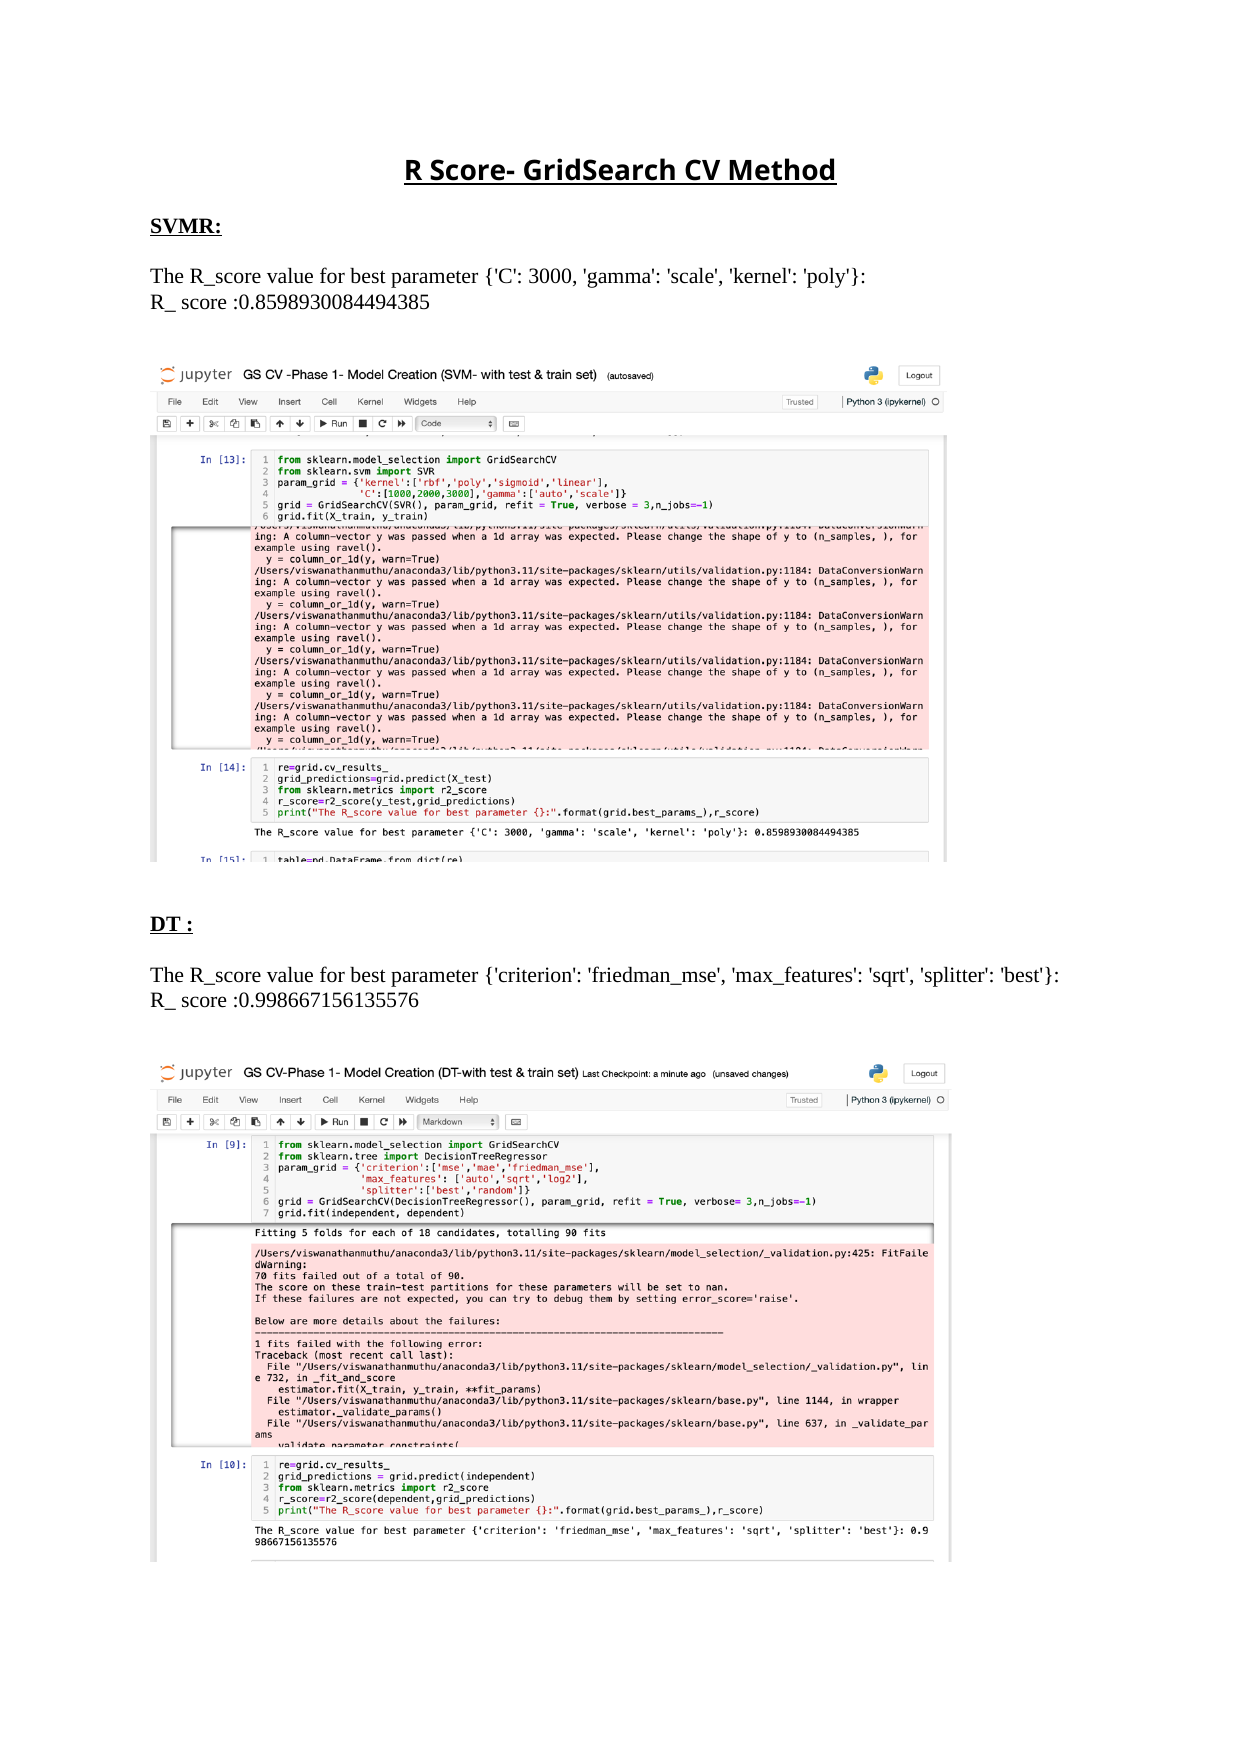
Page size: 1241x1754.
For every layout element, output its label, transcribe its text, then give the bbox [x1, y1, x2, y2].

picture [150, 1061, 952, 1562]
text The R_score value for best parameter {'criterion': 'friedman_mse', 'max_features': 'sqrt', 'splitter': 'best'}: [150, 962, 1090, 987]
picture [150, 363, 947, 862]
text SVMR: [150, 213, 1090, 238]
text DT : [150, 911, 1090, 937]
text R Score- GridSearch CV Method [150, 150, 1090, 188]
text R_ score :0.998667156135576 [150, 987, 1090, 1012]
text R_ score :0.8598930084494385 [150, 289, 1090, 314]
text The R_score value for best parameter {'C': 3000, 'gamma': 'scale', 'kernel': 'poly'}: [150, 263, 1090, 289]
